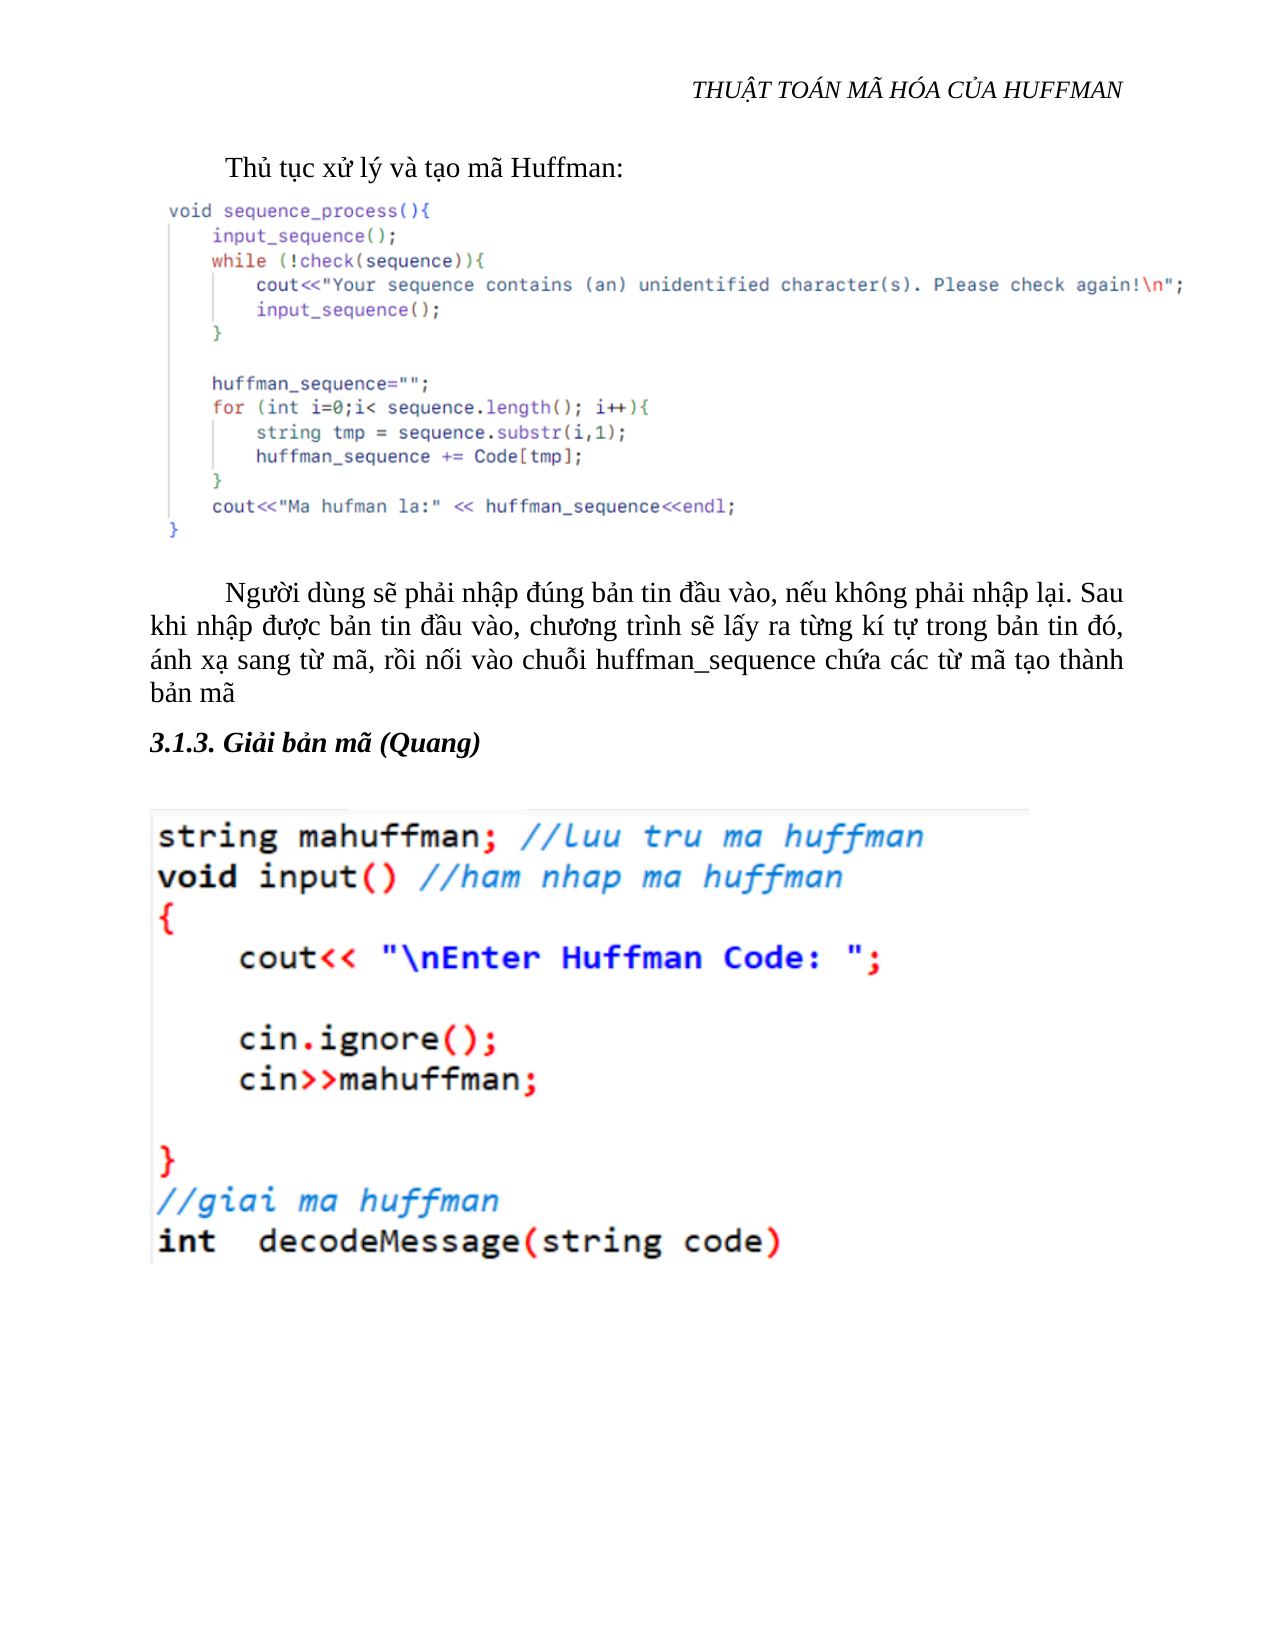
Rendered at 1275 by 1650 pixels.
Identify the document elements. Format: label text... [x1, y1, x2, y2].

picture [150, 200, 1192, 559]
picture [150, 809, 1029, 1264]
text Thủ tục xử lý và tạo mã Huffman: [148, 150, 1127, 183]
subtitle 3.1.3. Giải bản mã (Quang) [150, 726, 1125, 759]
text Người dùng sẽ phải nhập đúng bản tin đầu vào, nếu không phải nhập lại. Sau khi nhập được bản tin đầu vào, chương trình sẽ lấy ra từng kí tự trong bản tin đó, ánh xạ sang từ mã, rồi nối vào chuỗi huffman_sequence chứa các từ mã tạo thành bản mã [150, 575, 1125, 709]
